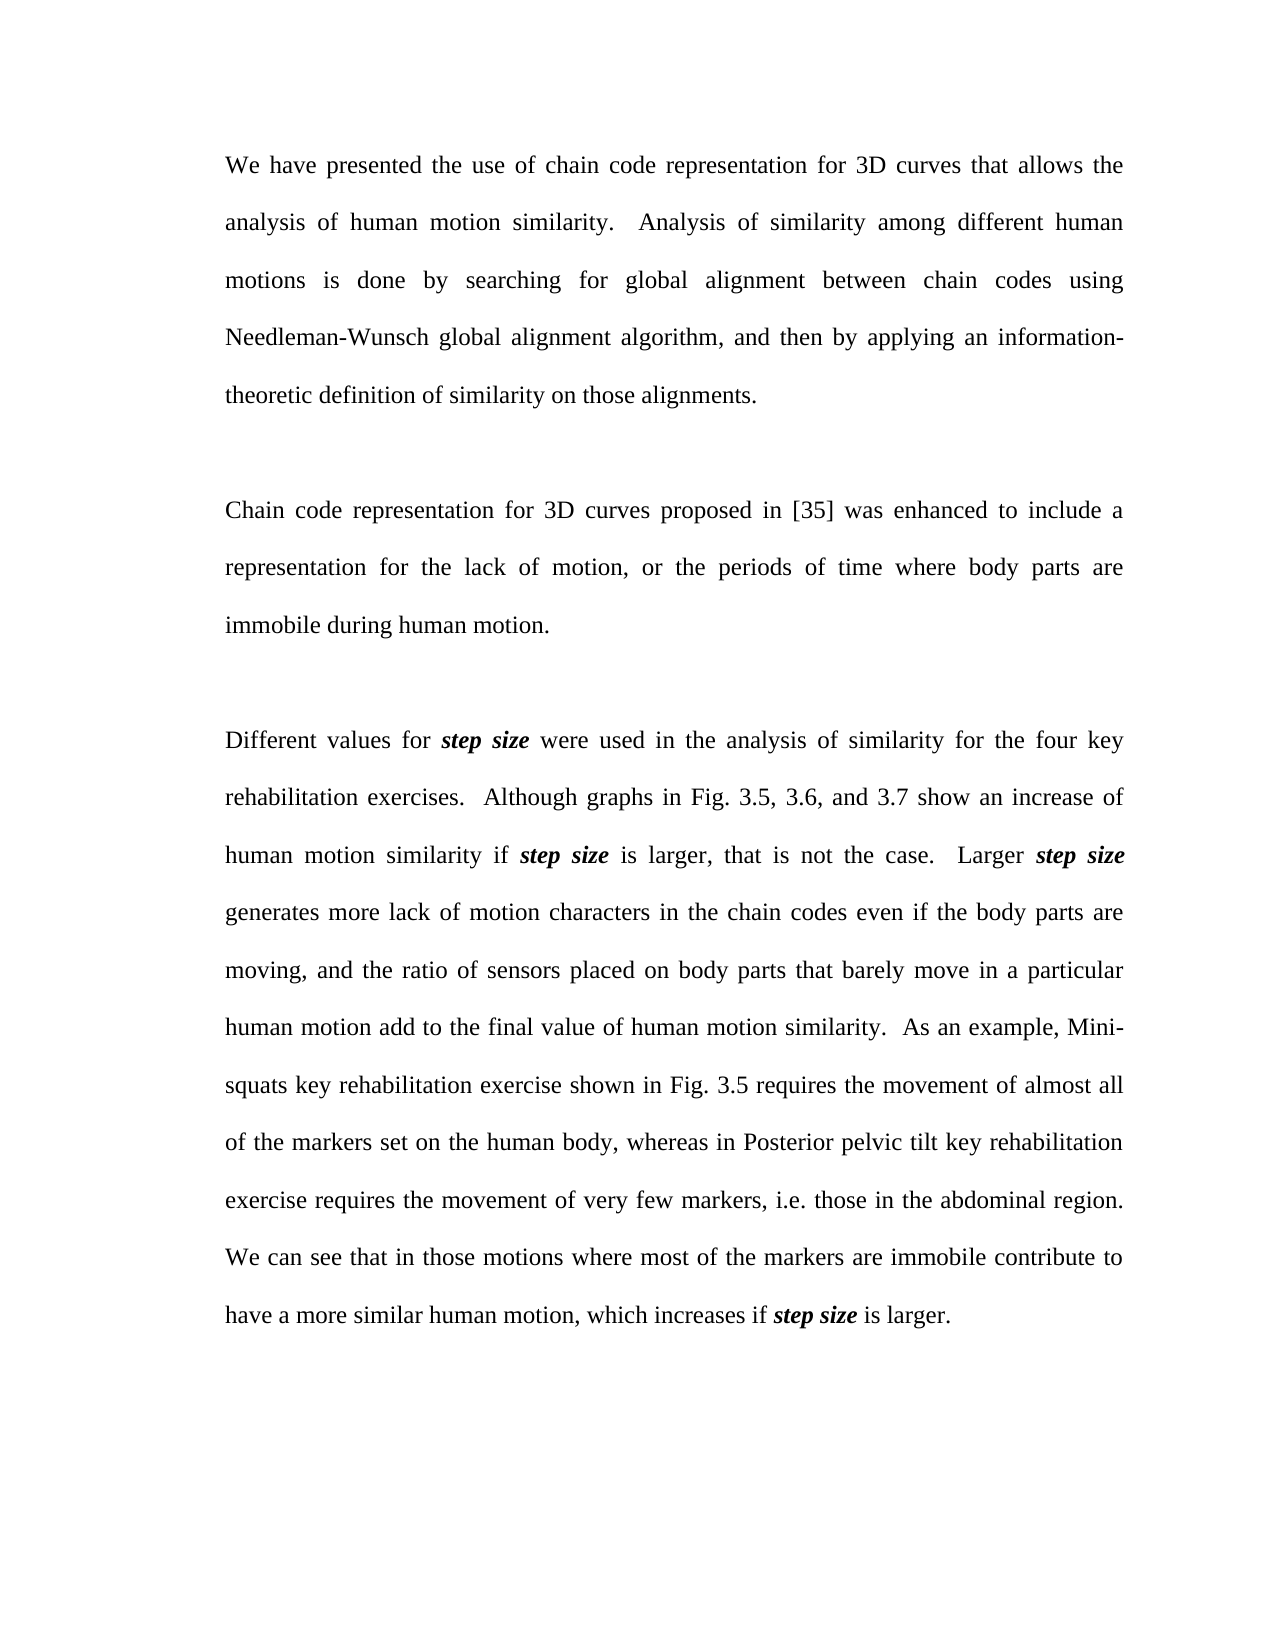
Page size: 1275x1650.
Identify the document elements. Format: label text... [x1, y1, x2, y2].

text Chain code representation for 3D curves proposed in [35] was enhanced to include a representation for the lack of motion, or the periods of time where body parts are immobile during human motion. [225, 495, 1125, 639]
text We have presented the use of chain code representation for 3D curves that allows the analysis of human motion similarity. Analysis of similarity among different human motions is done by searching for global alignment between chain codes using Needleman-Wunsch global alignment algorithm, and then by applying an information-theoretic definition of similarity on those alignments. [225, 150, 1125, 409]
text Different values for step size were used in the analysis of similarity for the four key rehabilitation exercises. Although graphs in Fig. 3.5, 3.6, and 3.7 show an increase of human motion similarity if step size is larger, that is not the case. Larger step size generates more lack of motion characters in the chain codes even if the body parts are moving, and the ratio of sensors placed on body parts that barely move in a particular human motion add to the final value of human motion similarity. As an example, Mini-squats key rehabilitation exercise shown in Fig. 3.5 requires the movement of almost all of the markers set on the human body, whereas in Posterior pelvic tilt key rehabilitation exercise requires the movement of very few markers, i.e. those in the abdominal region. We can see that in those motions where most of the markers are immobile contribute to have a more similar human motion, which increases if step size is larger. [225, 725, 1125, 1329]
